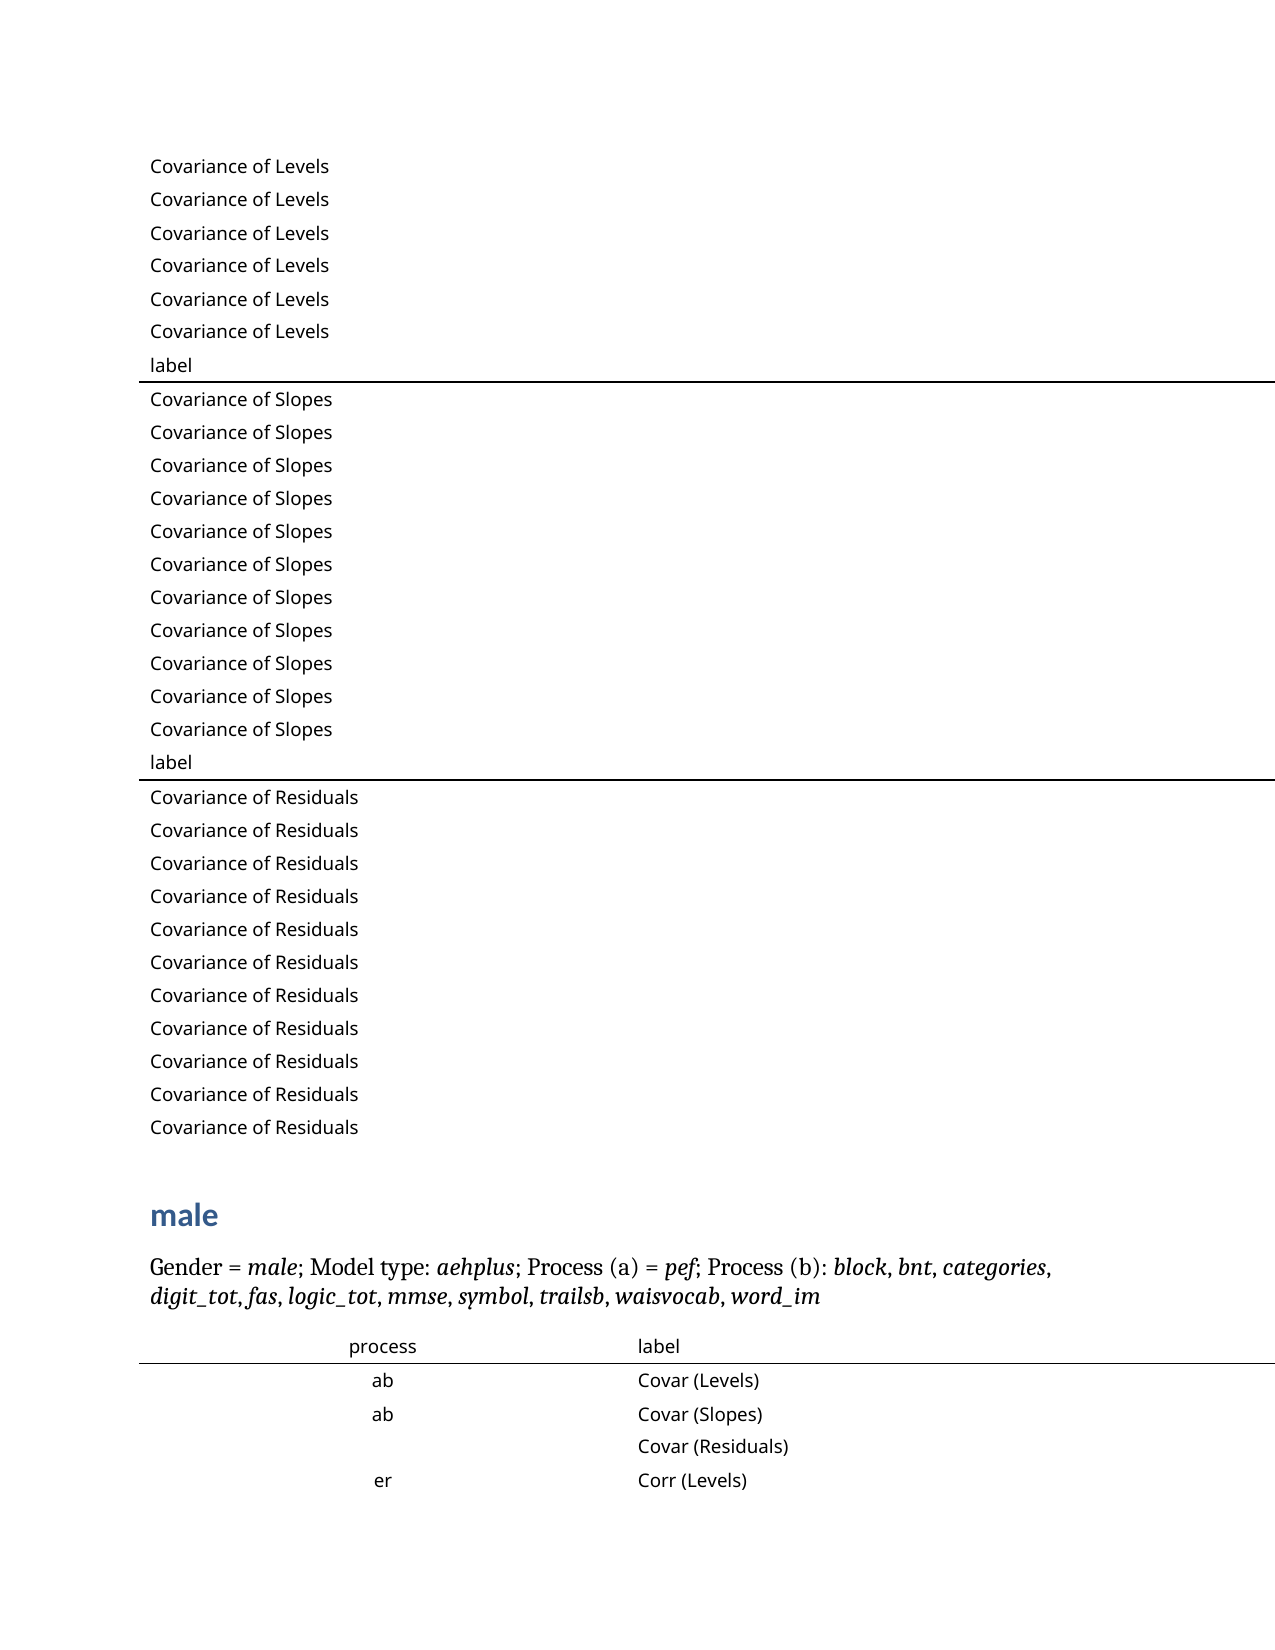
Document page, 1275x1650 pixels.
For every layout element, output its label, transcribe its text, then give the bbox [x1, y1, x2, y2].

subtitle male [150, 1194, 1125, 1234]
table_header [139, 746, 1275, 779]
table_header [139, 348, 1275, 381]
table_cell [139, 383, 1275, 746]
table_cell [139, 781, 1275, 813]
text Gender = male; Model type: aehplus; Process (a) = pef; Process (b): block, bnt, categories, digit_tot, fas, logic_tot, mmse, symbol, trailsb, waisvocab, word_im [150, 1253, 1125, 1311]
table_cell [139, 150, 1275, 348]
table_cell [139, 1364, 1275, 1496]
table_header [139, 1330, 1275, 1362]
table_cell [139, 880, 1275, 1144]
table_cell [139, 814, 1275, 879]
